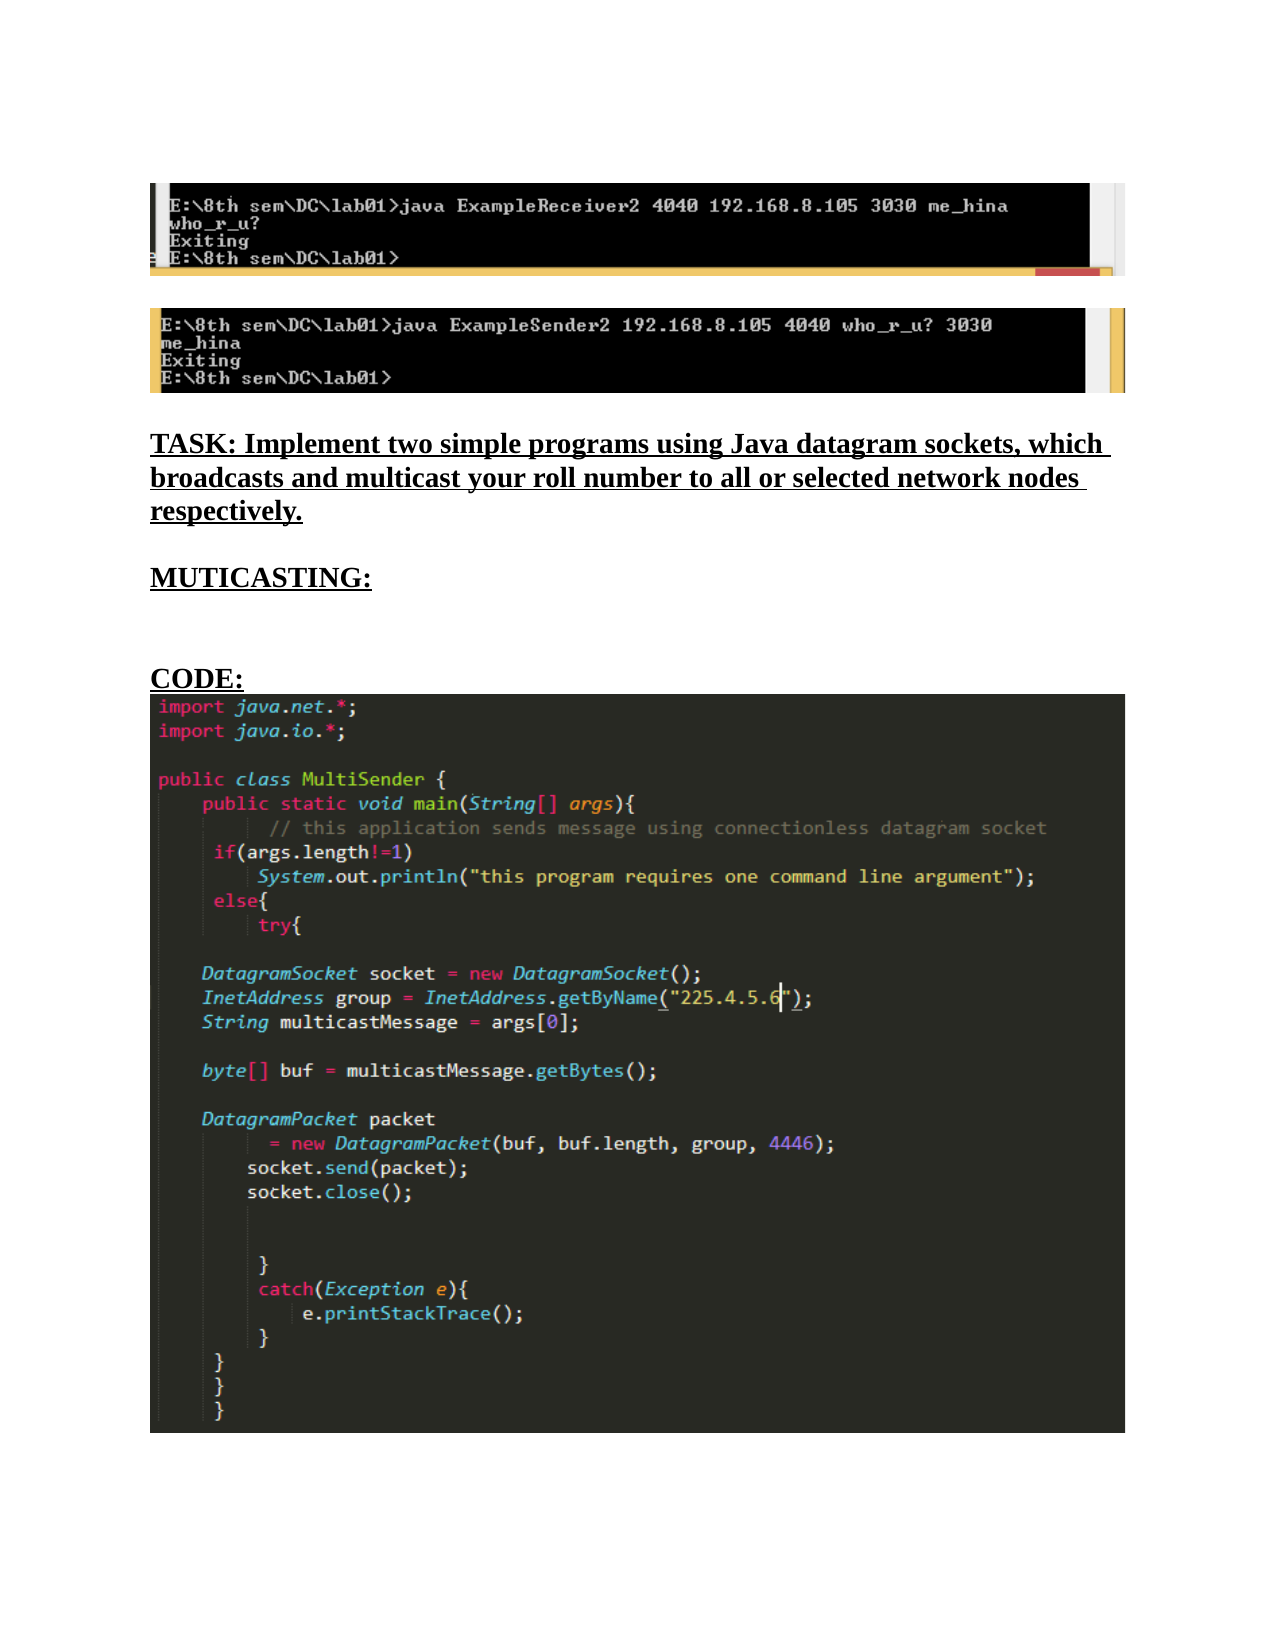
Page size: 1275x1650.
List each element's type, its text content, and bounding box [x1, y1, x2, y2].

text MUTICASTING: [150, 560, 1125, 594]
picture [150, 694, 1125, 1433]
text CODE: [150, 661, 1125, 694]
text TASK: Implement two simple programs using Java datagram sockets, which broadcasts and multicast your roll number to all or selected network nodes respectively. [150, 426, 1125, 527]
picture [150, 183, 1125, 276]
picture [150, 308, 1125, 393]
